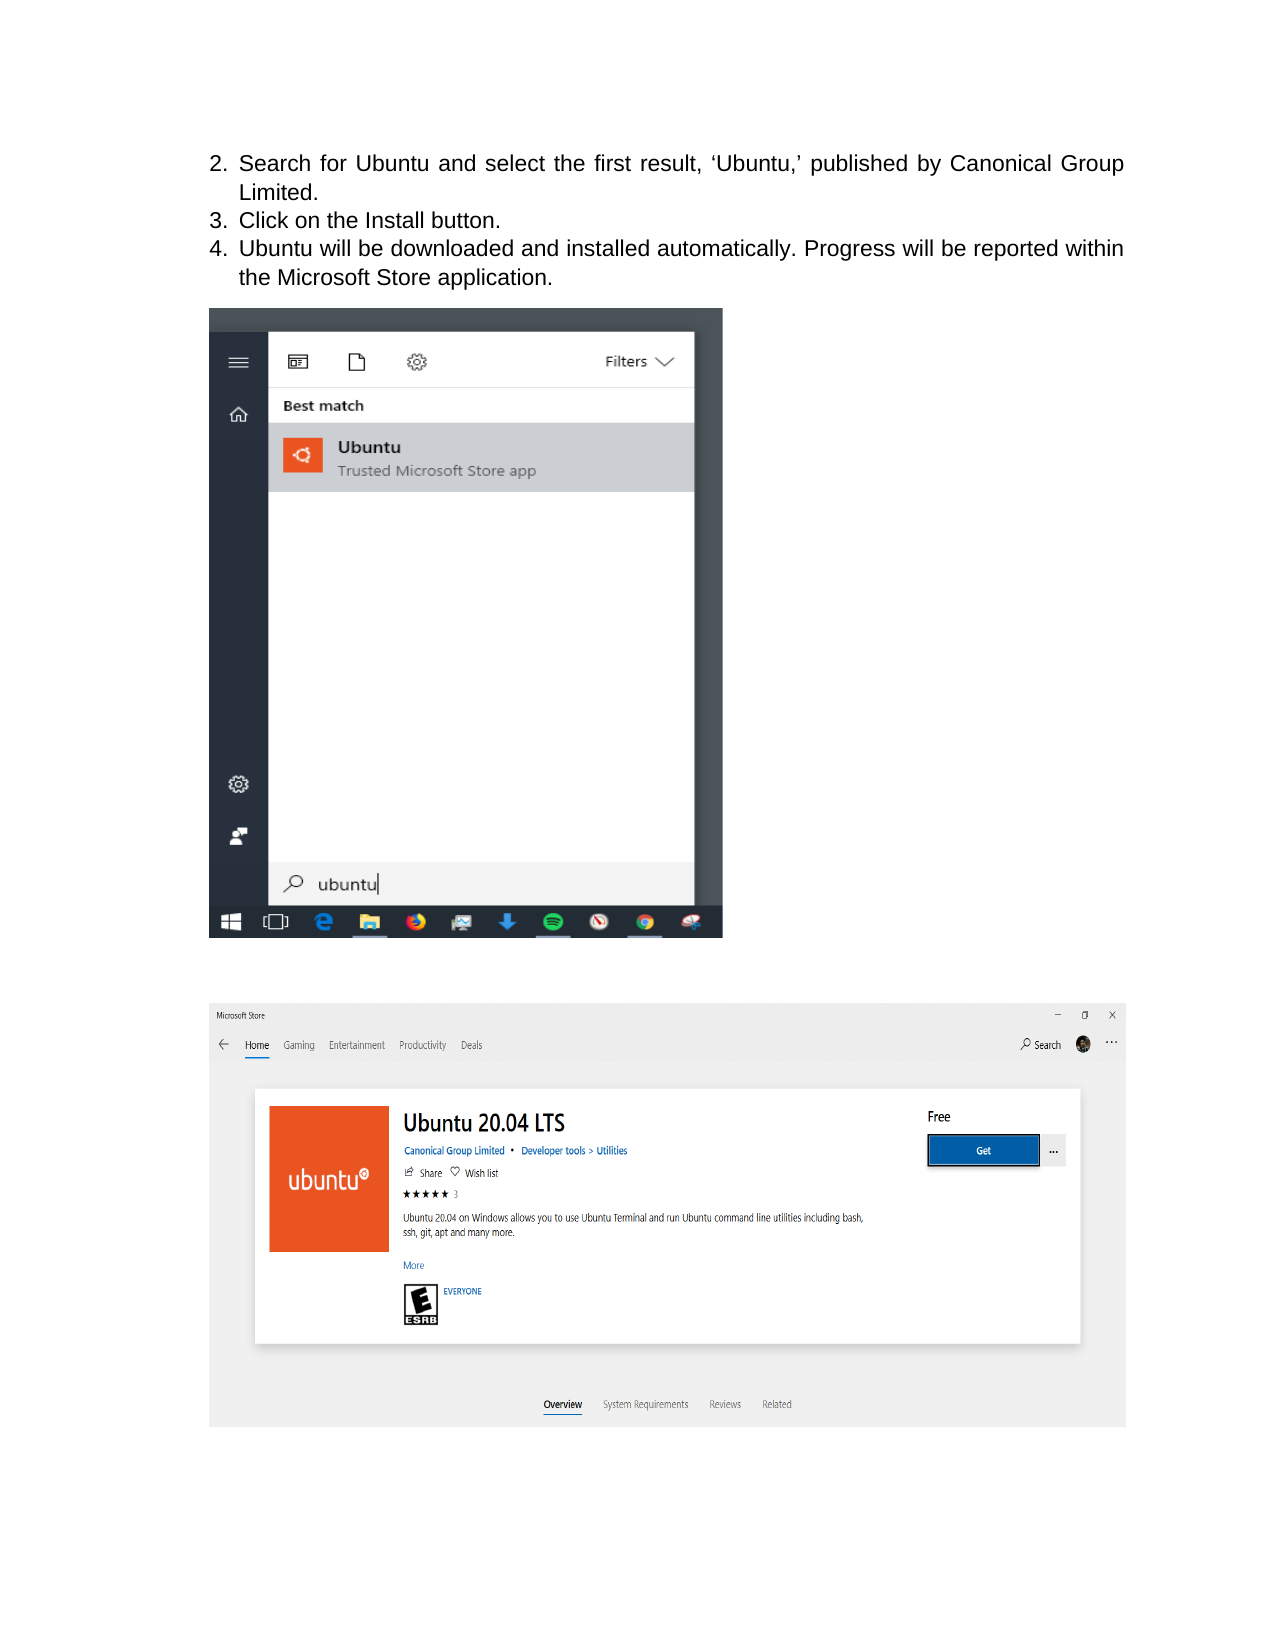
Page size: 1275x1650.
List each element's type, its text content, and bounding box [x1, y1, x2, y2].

picture [209, 308, 723, 938]
list Click on the Install button. [209, 207, 1125, 233]
list Search for Ubuntu and select the first result, ‘Ubuntu,’ published by Canonical Group Limited. [209, 150, 1125, 205]
list Ubuntu will be downloaded and installed automatically. Progress will be reported within the Microsoft Store application. [209, 235, 1125, 290]
picture [209, 1003, 1126, 1427]
